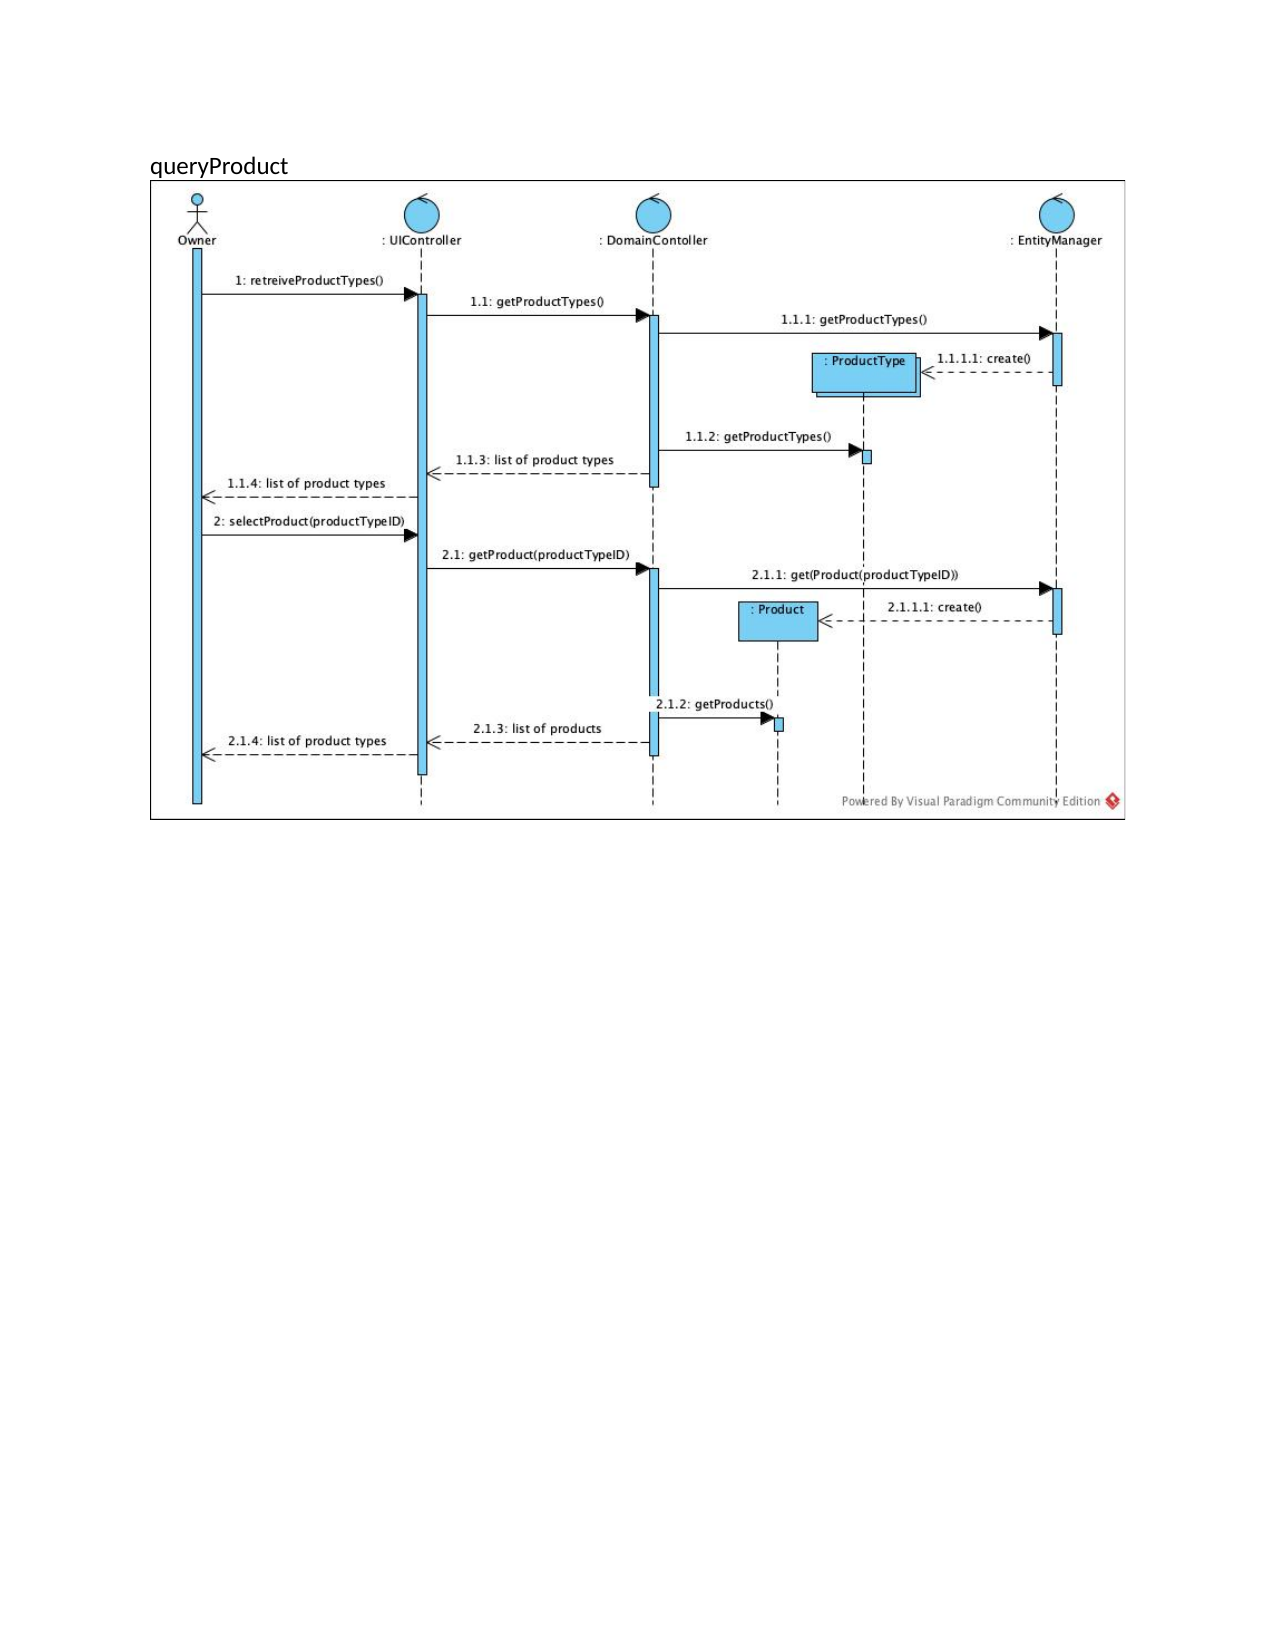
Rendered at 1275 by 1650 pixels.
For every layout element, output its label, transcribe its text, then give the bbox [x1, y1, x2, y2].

picture [150, 180, 1125, 820]
text queryProduct [150, 150, 1125, 180]
